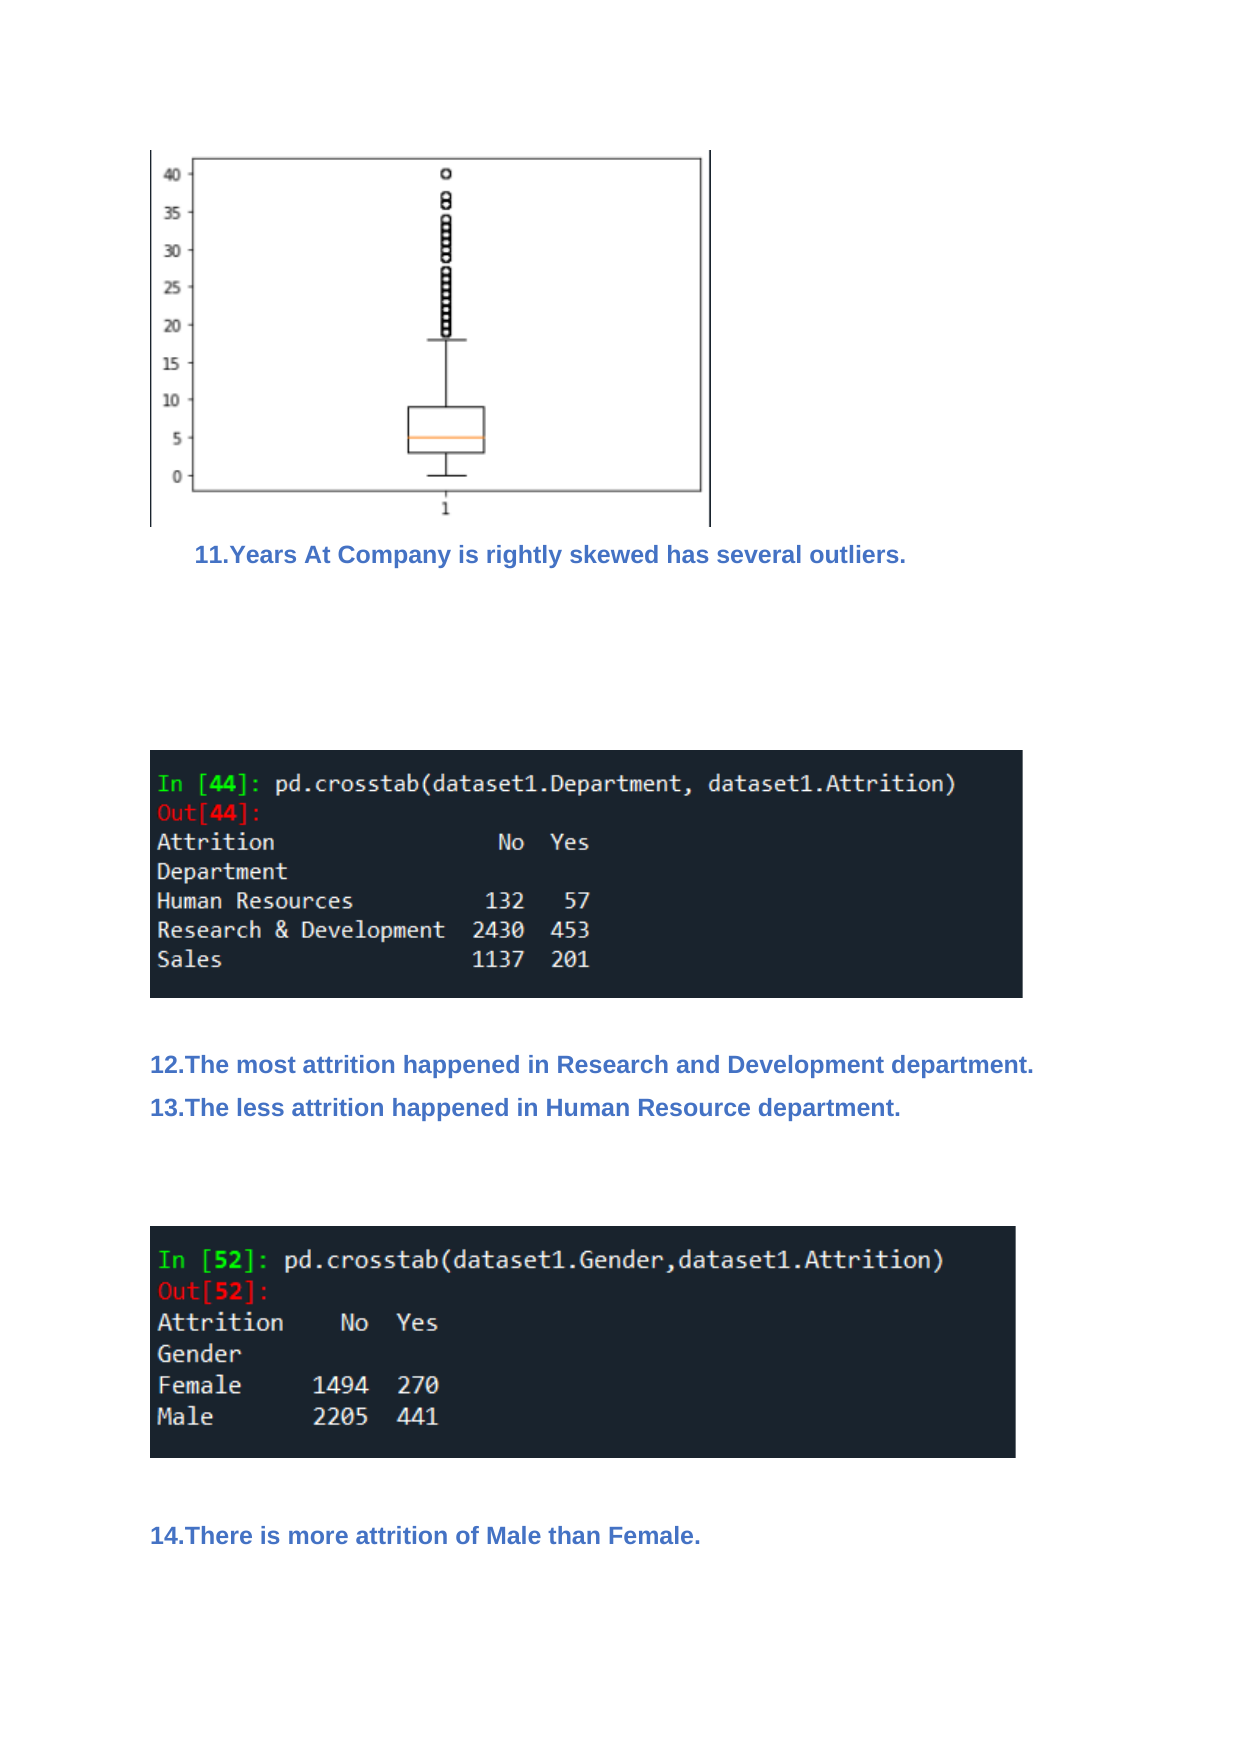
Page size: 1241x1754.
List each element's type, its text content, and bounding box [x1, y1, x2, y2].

text 12.The most attrition happened in Research and Development department. [150, 1050, 1090, 1079]
picture [150, 1226, 1016, 1458]
picture [150, 750, 1023, 998]
text 13.The less attrition happened in Human Resource department. [150, 1093, 1090, 1122]
text 14.There is more attrition of Male than Female. [150, 1521, 1090, 1549]
picture [150, 150, 711, 527]
text 11.Years At Company is rightly skewed has several outliers. [194, 540, 1090, 568]
